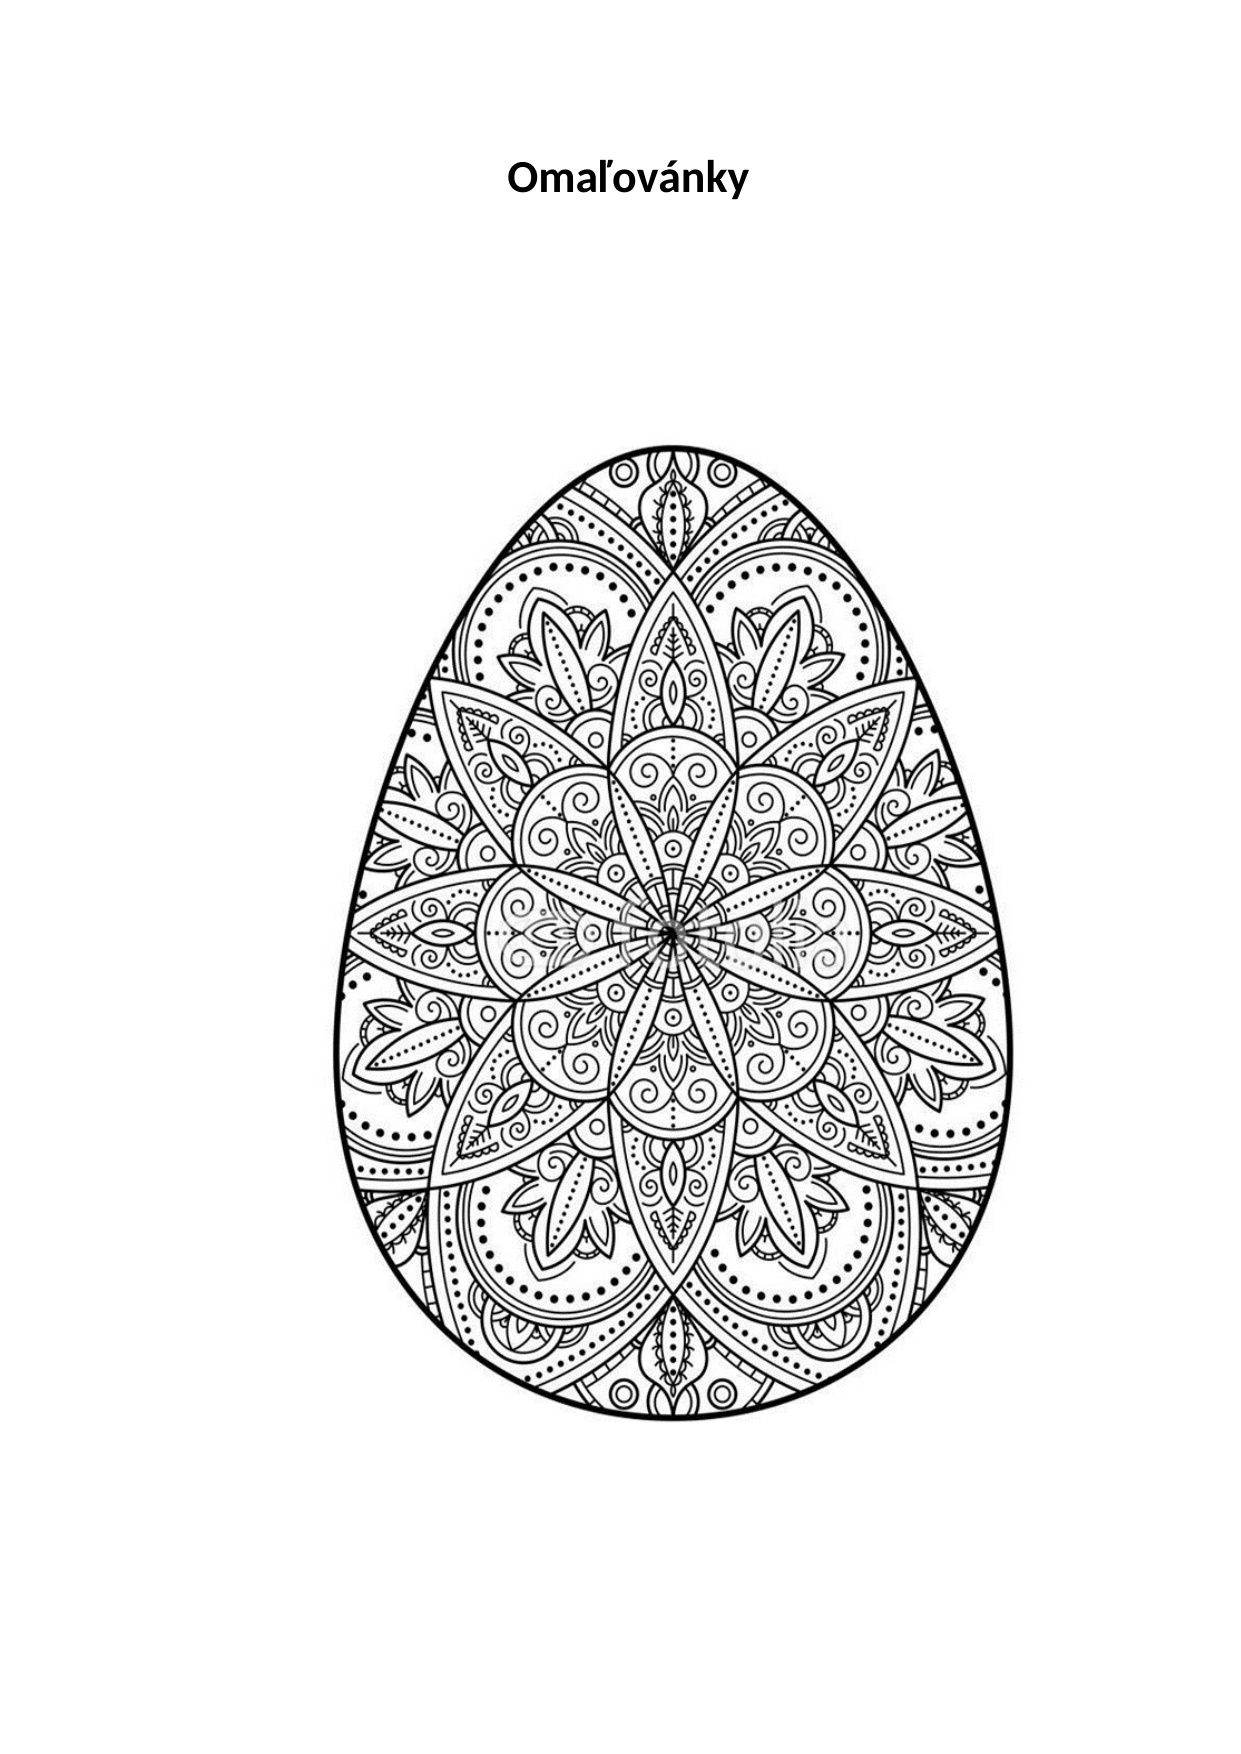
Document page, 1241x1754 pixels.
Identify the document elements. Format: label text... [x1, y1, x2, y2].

picture [147, 408, 1195, 1433]
text Omaľovánky [148, 148, 1093, 203]
